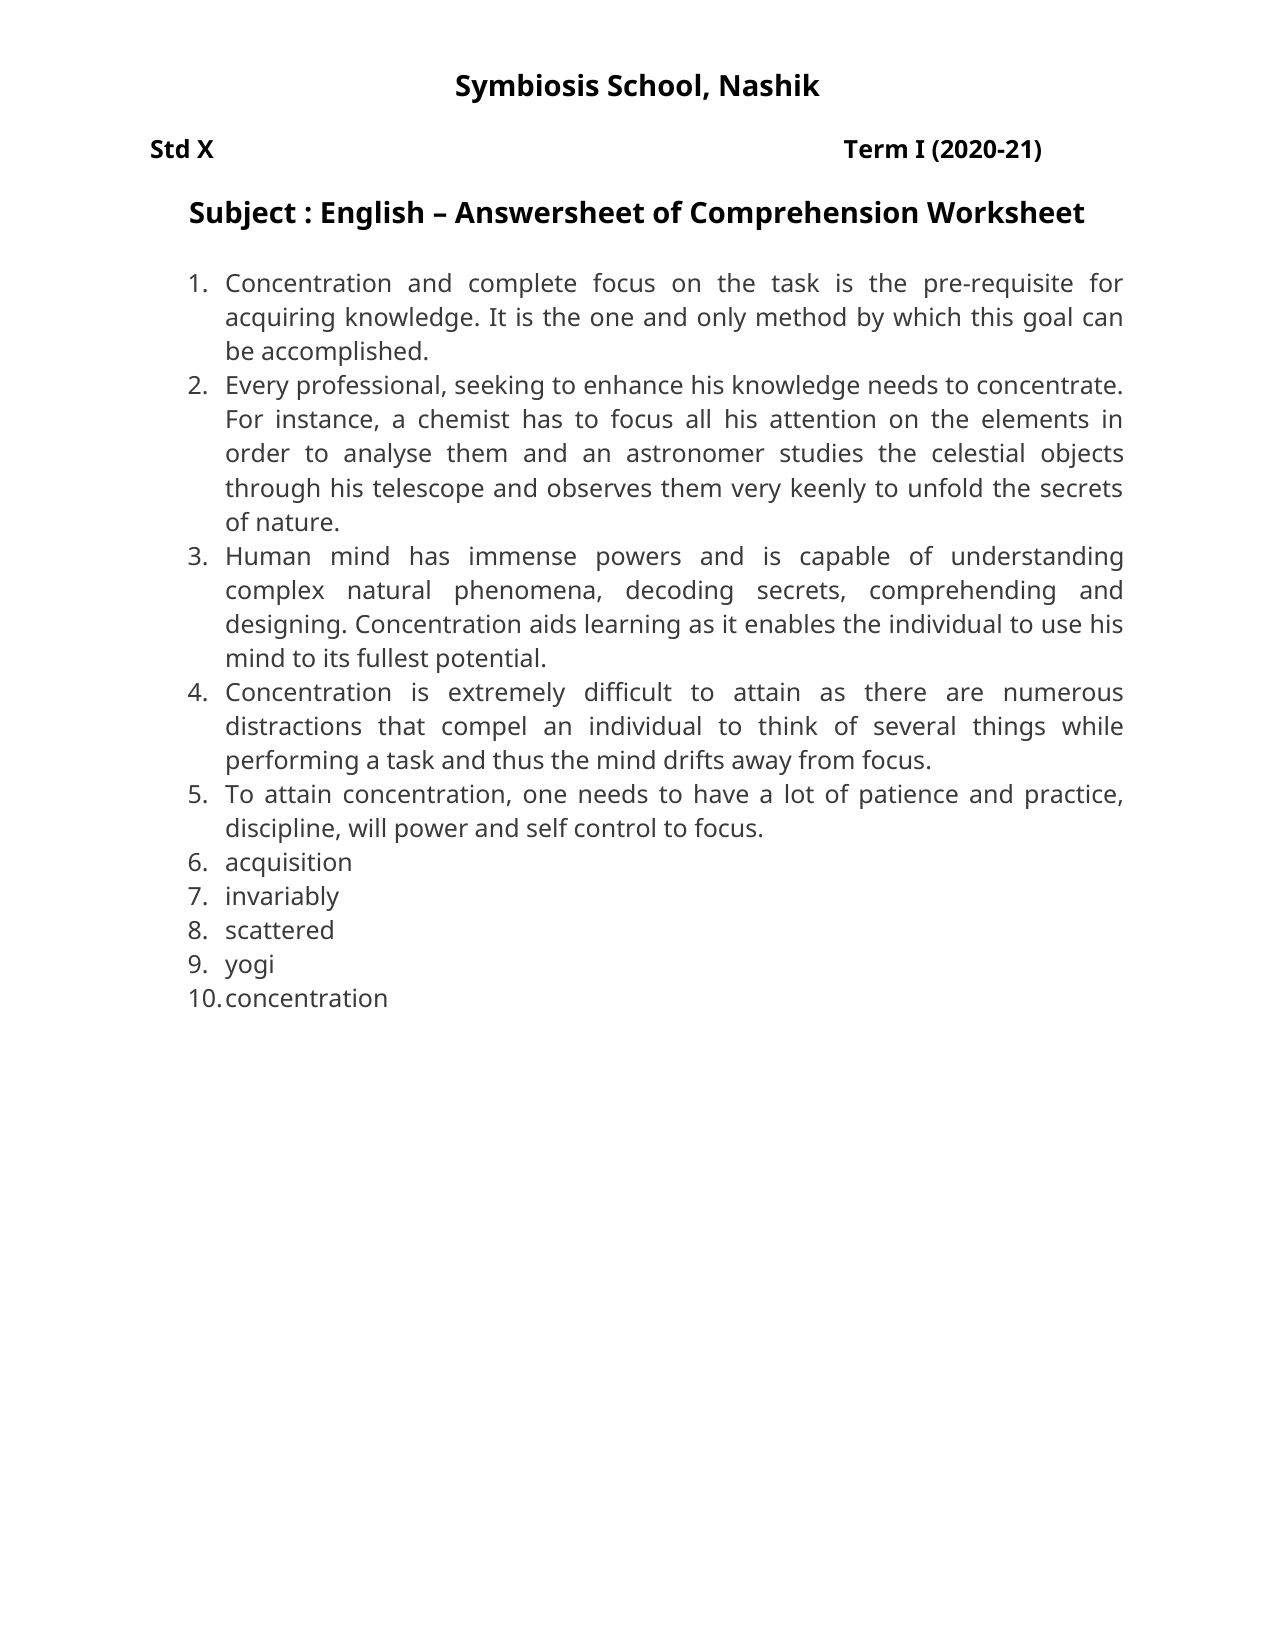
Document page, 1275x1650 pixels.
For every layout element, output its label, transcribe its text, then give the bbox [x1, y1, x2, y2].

list Concentration and complete focus on the task is the pre-requisite for acquiring knowledge. It is the one and only method by which this goal can be accomplished. [187, 266, 1125, 368]
list acquisition [187, 845, 1125, 879]
list concentration [187, 981, 1125, 1015]
text Symbiosis School, Nashik [150, 66, 1125, 105]
list scattered [187, 913, 1125, 947]
list yogi [187, 947, 1125, 981]
list Human mind has immense powers and is capable of understanding complex natural phenomena, decoding secrets, comprehending and designing. Concentration aids learning as it enables the individual to use his mind to its fullest potential. [187, 538, 1125, 674]
text Std X Term I (2020-21) [150, 132, 1125, 166]
list Every professional, seeking to enhance his knowledge needs to concentrate. For instance, a chemist has to focus all his attention on the elements in order to analyse them and an astronomer studies the celestial objects through his telescope and observes them very keenly to unfold the secrets of nature. [187, 368, 1125, 538]
text Subject : English – Answersheet of Comprehension Worksheet [150, 192, 1125, 232]
list Concentration is extremely difficult to attain as there are numerous distractions that compel an individual to think of several things while performing a task and thus the mind drifts away from focus. [187, 674, 1125, 777]
list invariably [187, 879, 1125, 913]
list To attain concentration, one needs to have a lot of patience and practice, discipline, will power and self control to focus. [187, 777, 1125, 845]
